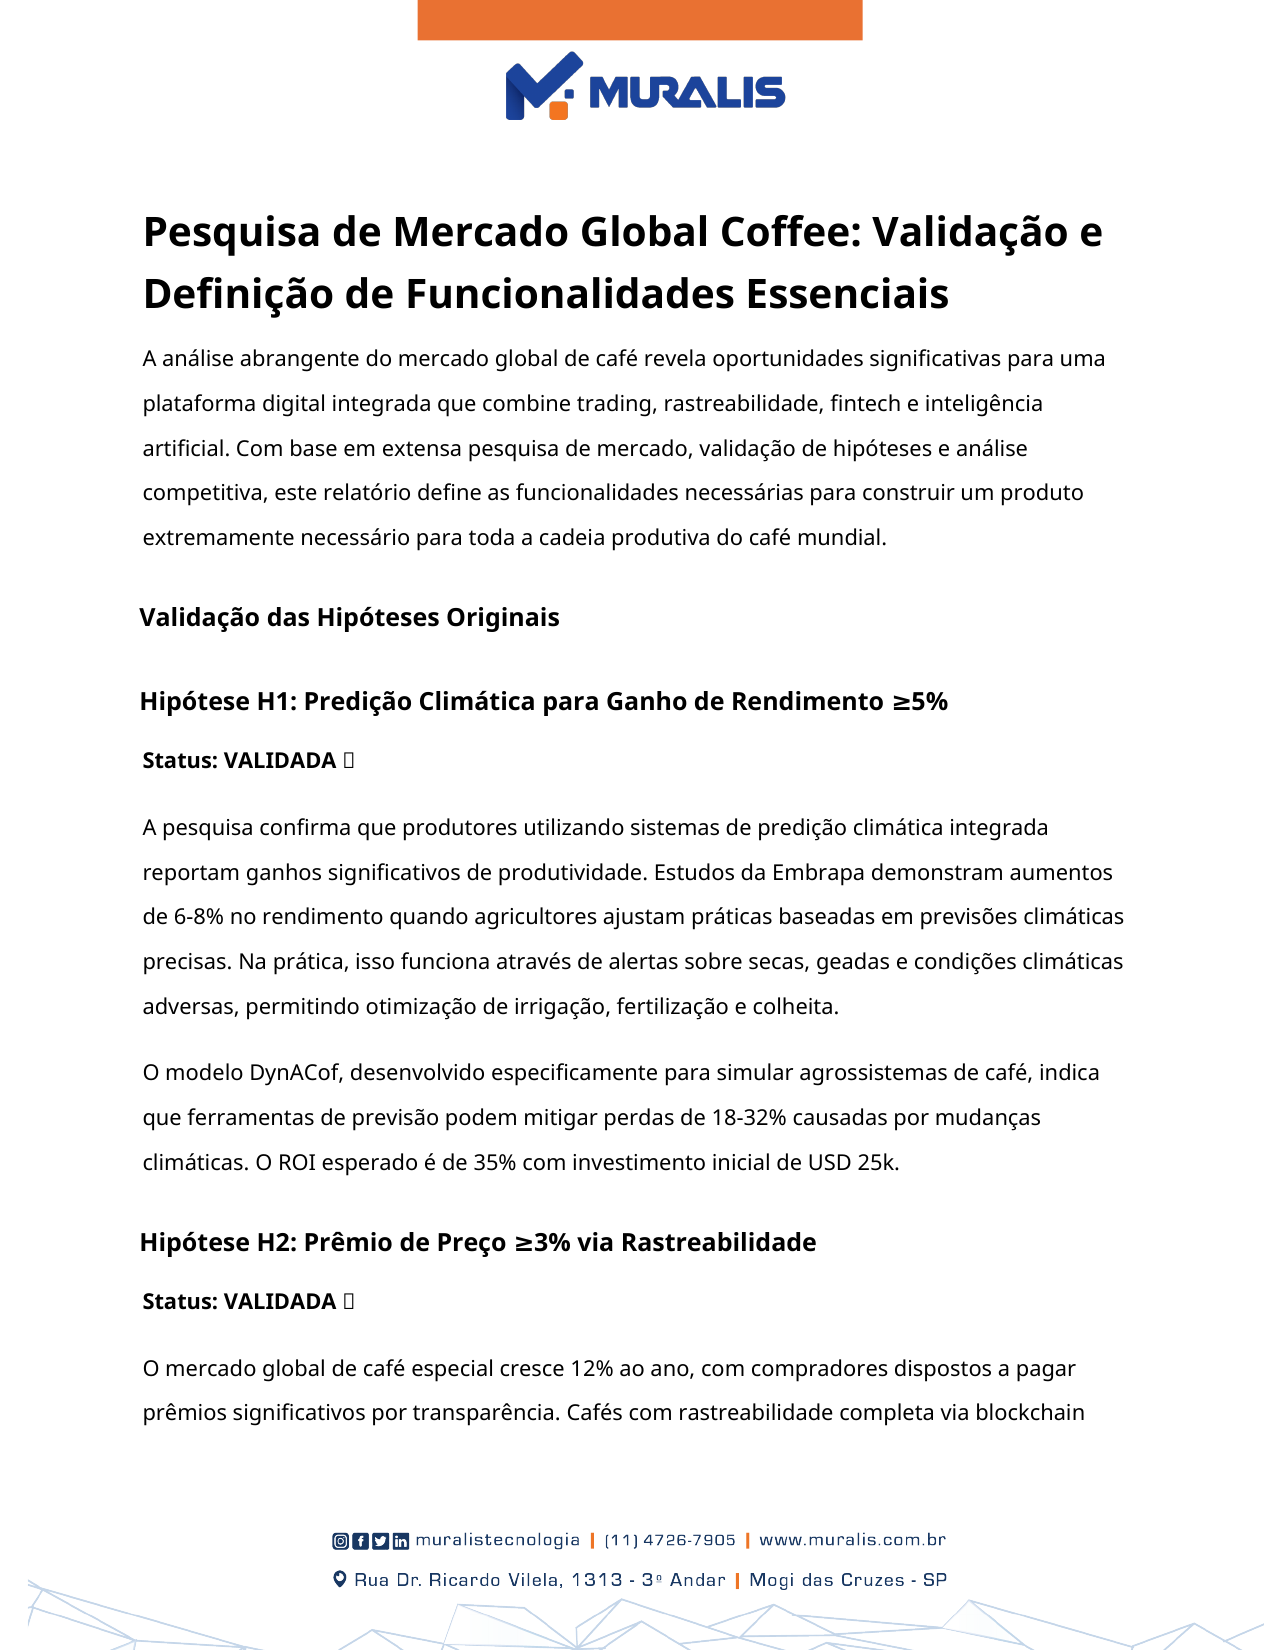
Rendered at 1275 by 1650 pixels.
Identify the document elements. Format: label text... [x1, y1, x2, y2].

text Status: VALIDADA ✅ [142, 745, 1133, 775]
text Status: VALIDADA ✅ [142, 1286, 1133, 1316]
text A pesquisa confirma que produtores utilizando sistemas de predição climática integrada reportam ganhos significativos de produtividade. Estudos da Embrapa demonstram aumentos de 6-8% no rendimento quando agricultores ajustam práticas baseadas em previsões climáticas precisas. Na prática, isso funciona através de alertas sobre secas, geadas e condições climáticas adversas, permitindo otimização de irrigação, fertilização e colheita. [142, 812, 1133, 1021]
text Hipótese H2: Prêmio de Preço ≥3% via Rastreabilidade [139, 1224, 1133, 1258]
text A análise abrangente do mercado global de café revela oportunidades significativas para uma plataforma digital integrada que combine trading, rastreabilidade, fintech e inteligência artificial. Com base em extensa pesquisa de mercado, validação de hipóteses e análise competitiva, este relatório define as funcionalidades necessárias para construir um produto extremamente necessário para toda a cadeia produtiva do café mundial. [142, 343, 1133, 552]
text Hipótese H1: Predição Climática para Ganho de Rendimento ≥5% [139, 683, 1133, 717]
picture [502, 47, 789, 124]
text O modelo DynACof, desenvolvido especificamente para simular agrossistemas de café, indica que ferramentas de previsão podem mitigar perdas de 18-32% causadas por mudanças climáticas. O ROI esperado é de 35% com investimento inicial de USD 25k. [142, 1057, 1133, 1176]
picture [11, 1502, 1264, 1650]
text Pesquisa de Mercado Global Coffee: Validação e Definição de Funcionalidades Essenciais [142, 203, 1133, 320]
text Validação das Hipóteses Originais [139, 599, 1133, 634]
